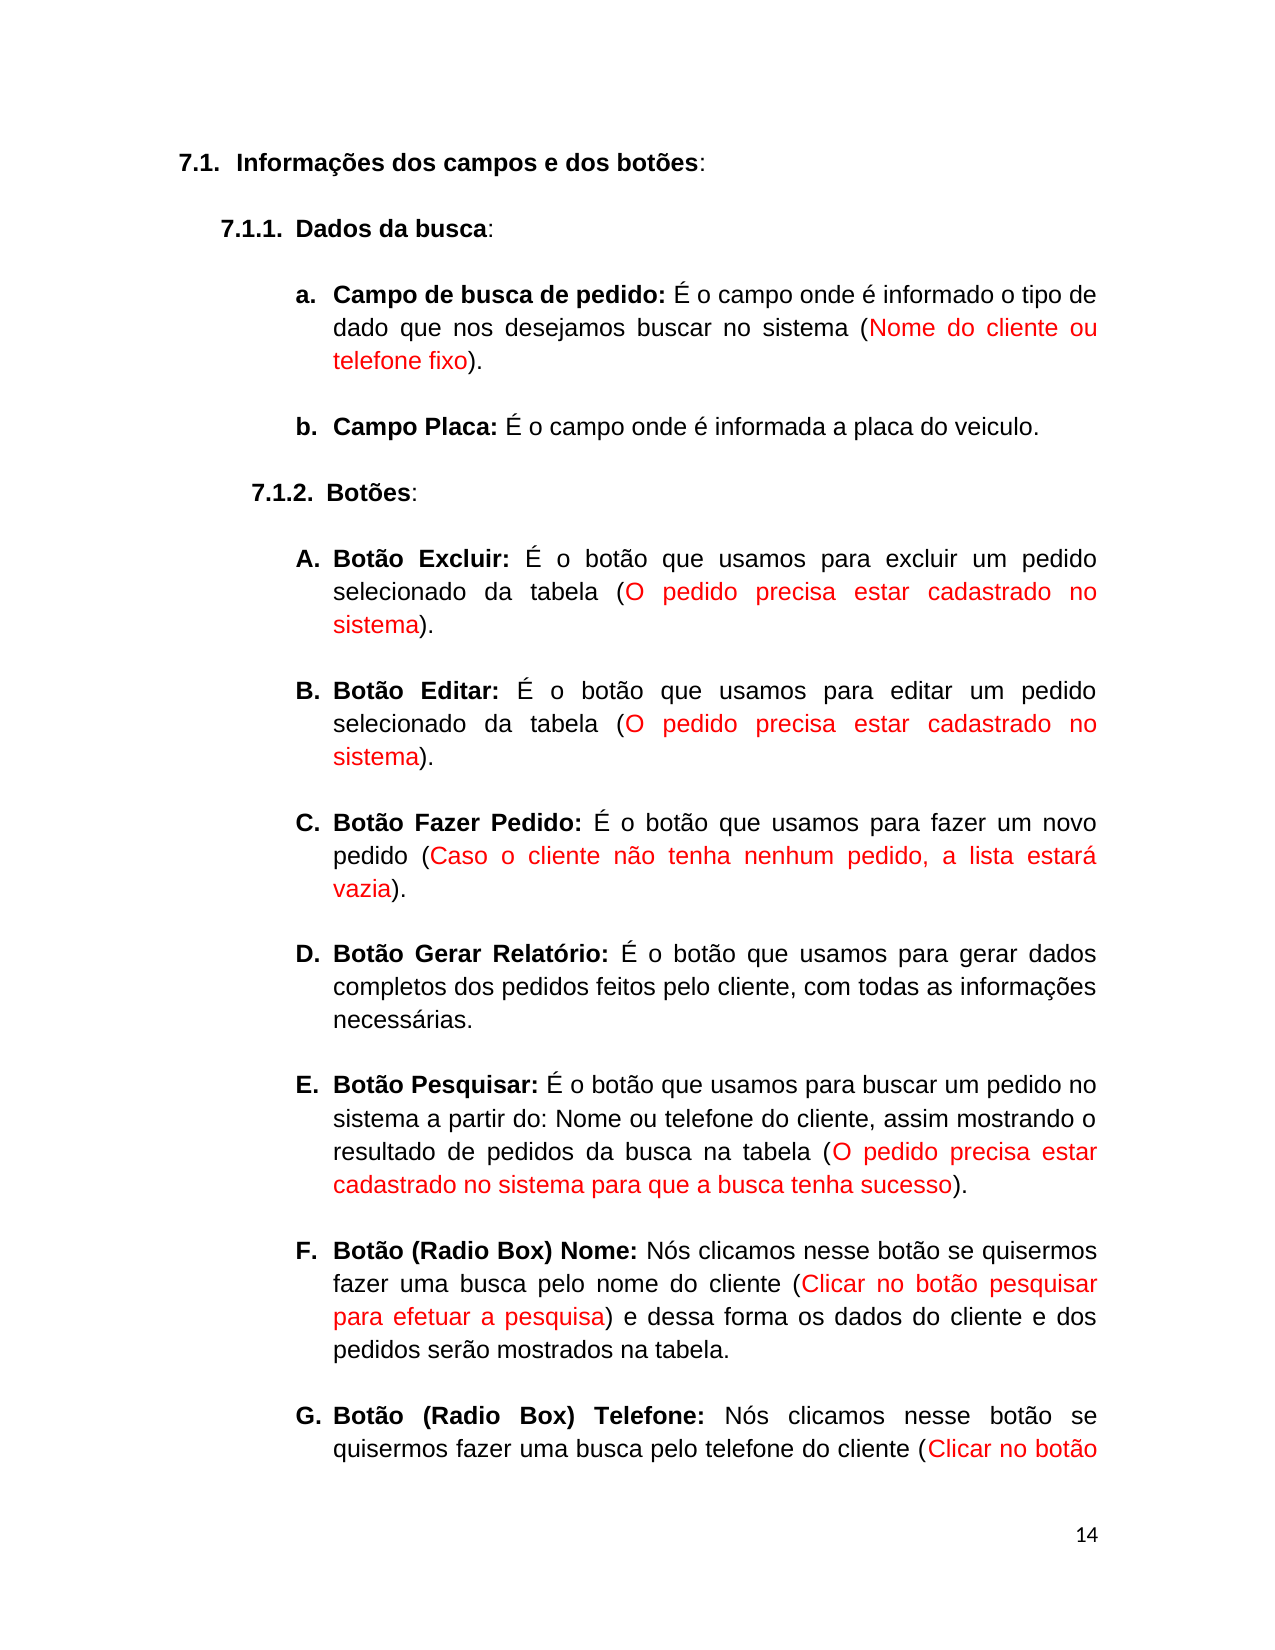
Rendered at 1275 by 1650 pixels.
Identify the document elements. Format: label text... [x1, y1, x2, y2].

list Botão Editar: É o botão que usamos para editar um pedido selecionado da tabela (O pedido precisa estar cadastrado no sistema). [295, 676, 1098, 771]
list Botão Pesquisar: É o botão que usamos para buscar um pedido no sistema a partir do: Nome ou telefone do cliente, assim mostrando o resultado de pedidos da busca na tabela (O pedido precisa estar cadastrado no sistema para que a busca tenha sucesso). [295, 1071, 1098, 1198]
list Campo Placa: É o campo onde é informada a placa do veiculo. [295, 412, 1098, 441]
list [295, 1401, 1098, 1462]
list Campo de busca de pedido: É o campo onde é informado o tipo de dado que nos desejamos buscar no sistema (Nome do cliente ou telefone fixo). [295, 280, 1098, 374]
list Botão Fazer Pedido: É o botão que usamos para fazer um novo pedido (Caso o cliente não tenha nenhum pedido, a lista estará vazia). [295, 808, 1098, 903]
list Botão Excluir: É o botão que usamos para excluir um pedido selecionado da tabela (O pedido precisa estar cadastrado no sistema). [295, 544, 1098, 639]
list Botões: [251, 478, 1098, 507]
list Botão Gerar Relatório: É o botão que usamos para gerar dados completos dos pedidos feitos pelo cliente, com todas as informações necessárias. [295, 939, 1098, 1034]
list Informações dos campos e dos botões: [178, 148, 1098, 176]
list Botão (Radio Box) Nome: Nós clicamos nesse botão se quisermos fazer uma busca pelo nome do cliente (Clicar no botão pesquisar para efetuar a pesquisa) e dessa forma os dados do cliente e dos pedidos serão mostrados na tabela. [295, 1236, 1098, 1363]
list Dados da busca: [220, 214, 1098, 242]
